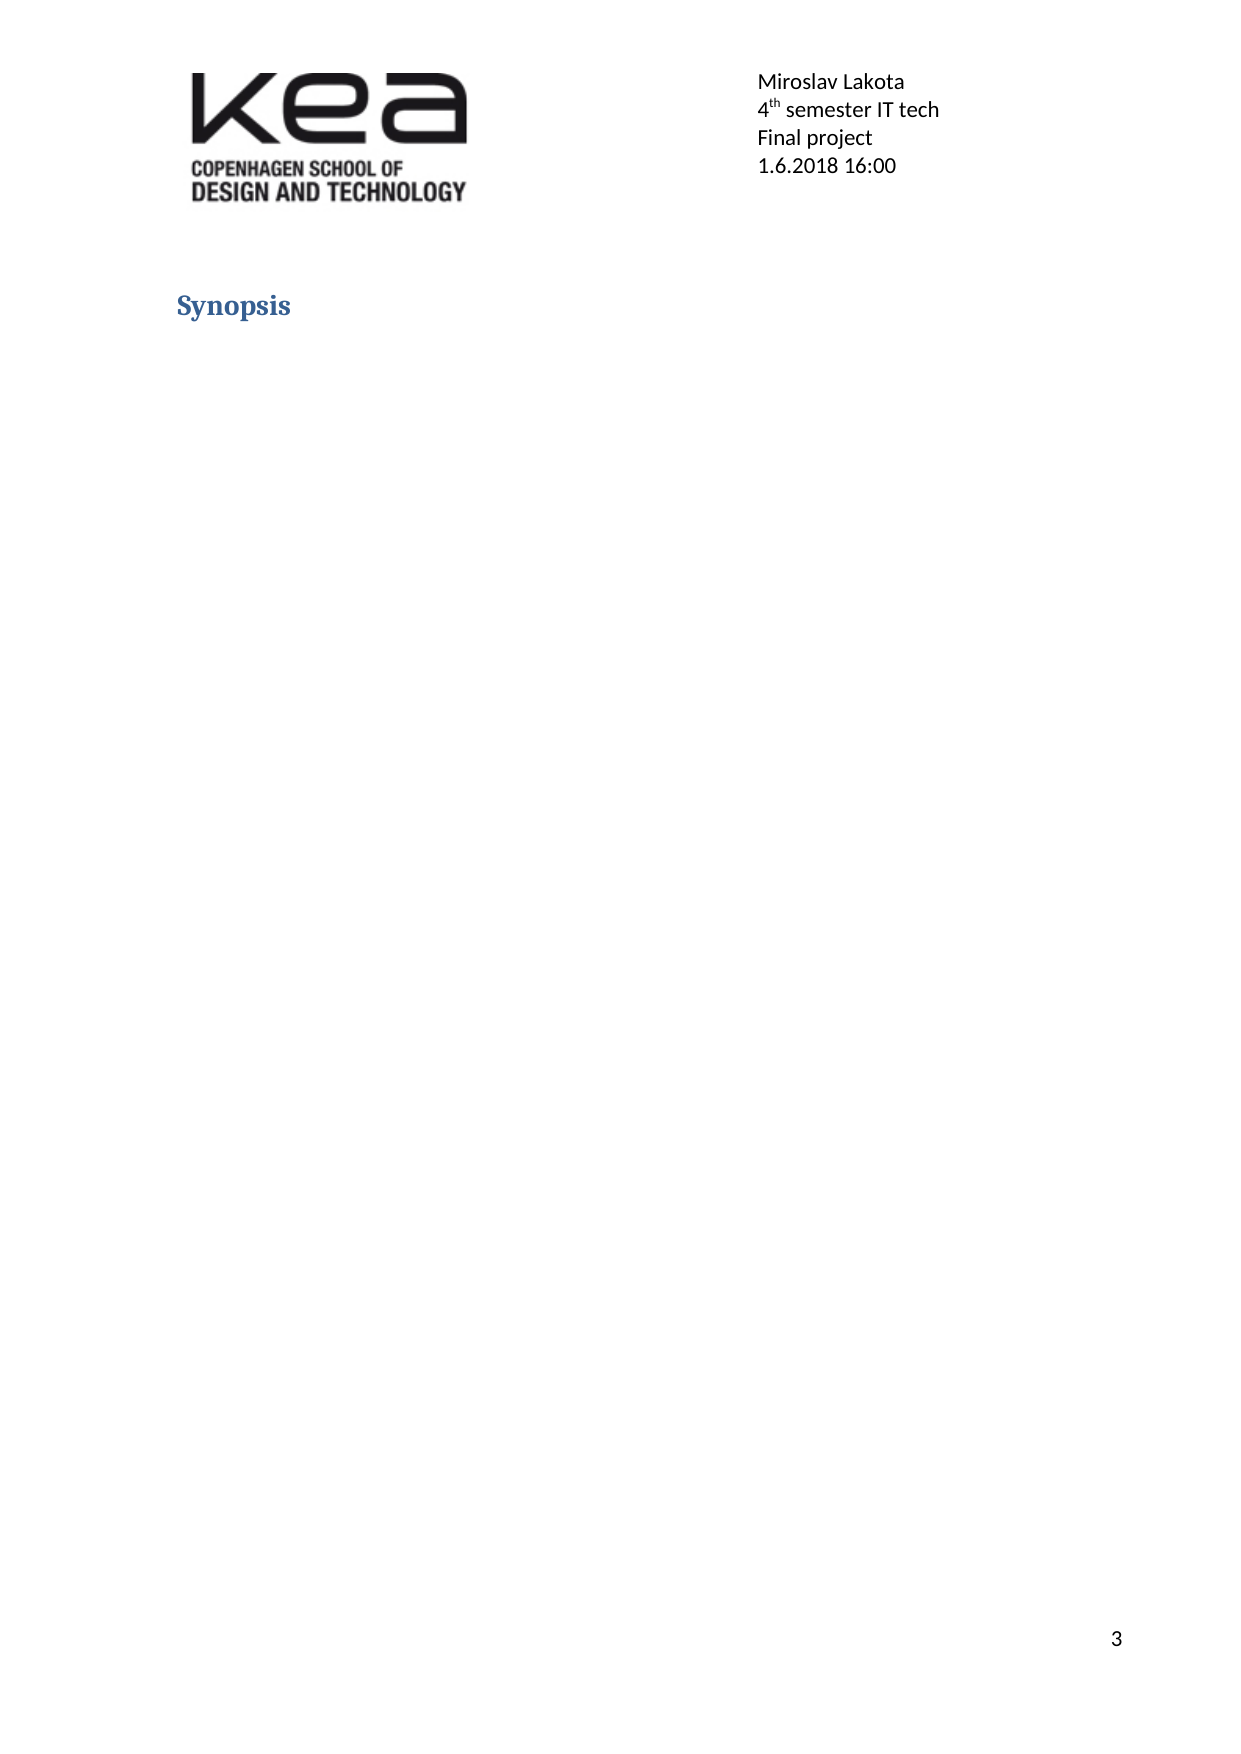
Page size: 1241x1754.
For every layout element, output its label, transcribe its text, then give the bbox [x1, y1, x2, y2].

subtitle Synopsis [177, 289, 1122, 323]
picture [182, 73, 495, 212]
